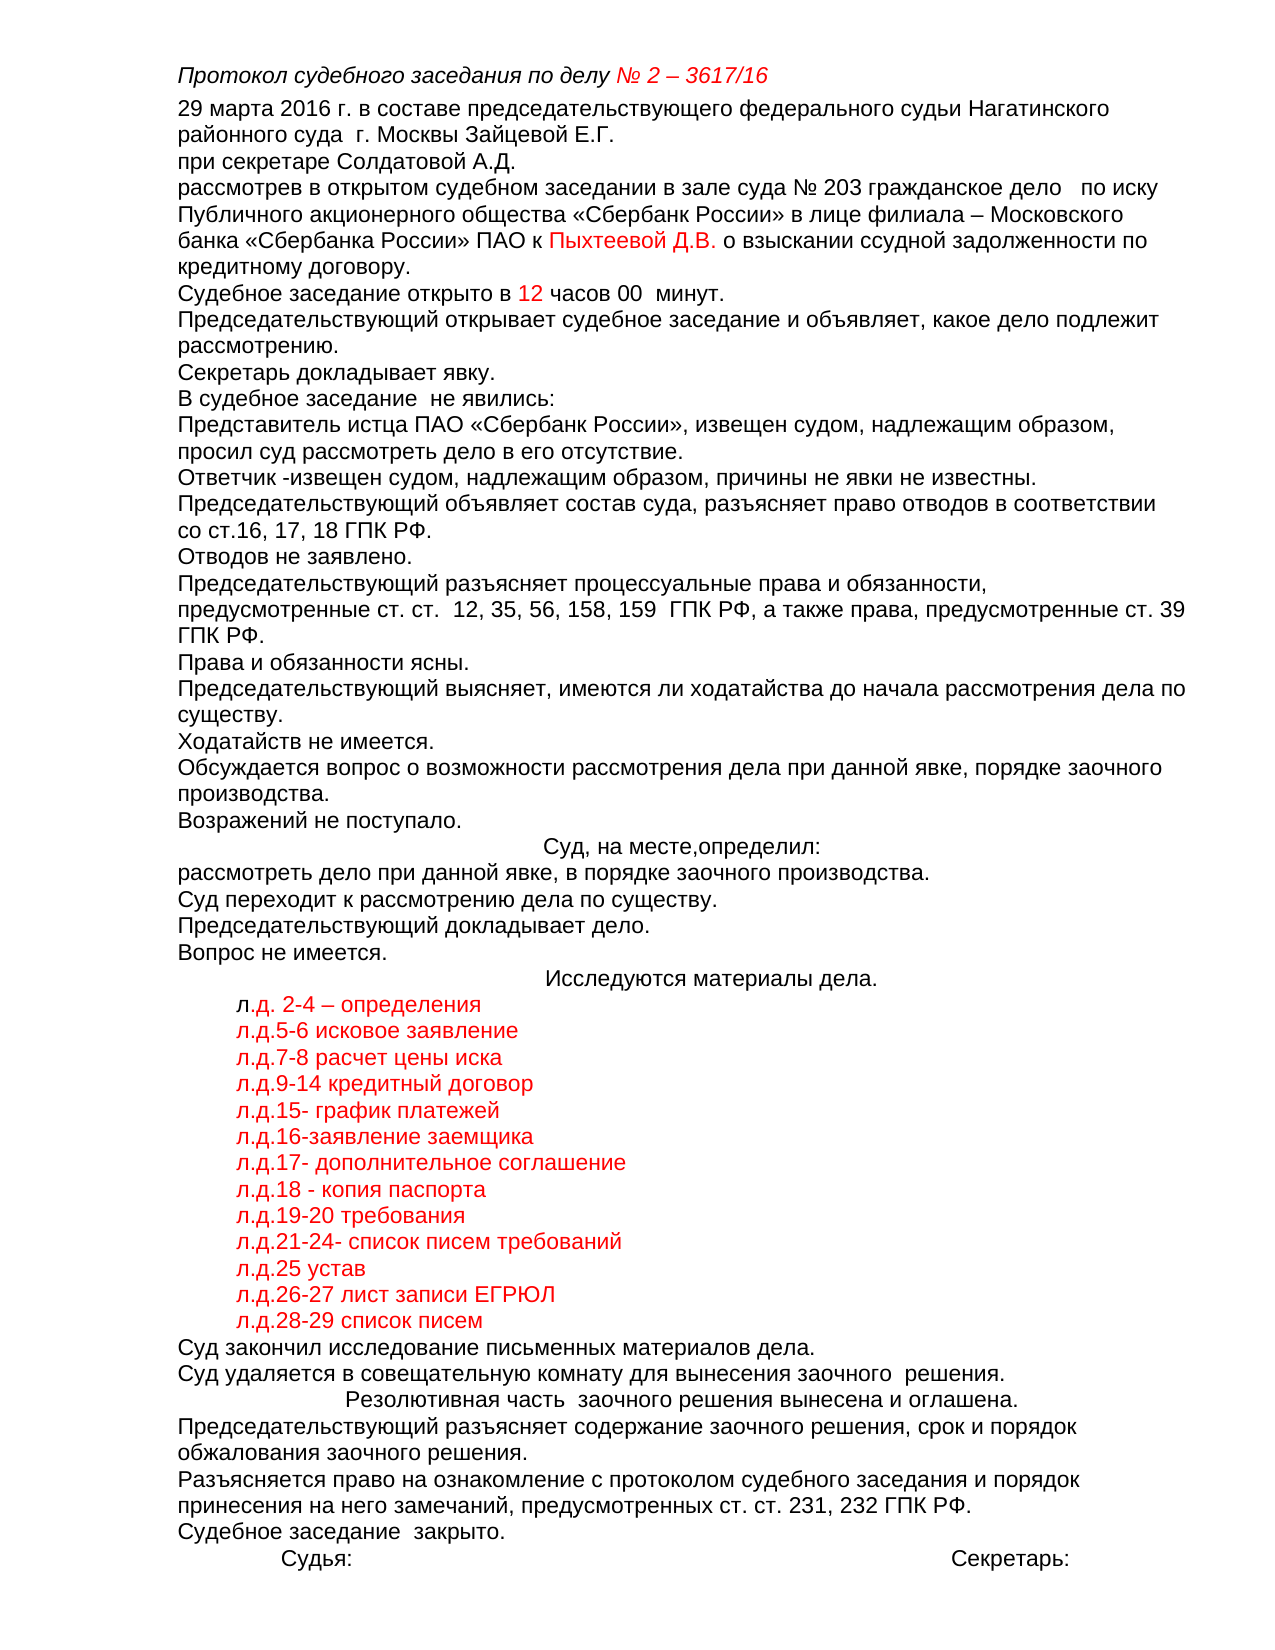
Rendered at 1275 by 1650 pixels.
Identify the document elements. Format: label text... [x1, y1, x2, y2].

text л.д.21-24- список писем требований [177, 1228, 1186, 1255]
text Обсуждается вопрос о возможности рассмотрения дела при данной явке, порядке заочного производства. [177, 754, 1186, 807]
text Вопрос не имеется. [177, 938, 1186, 965]
text Председательствующий открывает судебное заседание и объявляет, какое дело подлежит рассмотрению. [177, 306, 1186, 359]
text Возражений не поступало. [177, 807, 1186, 833]
text рассмотреть дело при данной явке, в порядке заочного производства. [177, 859, 1186, 886]
text Суд, на месте,определил: [177, 833, 1186, 859]
text Судебное заседание закрыто. [177, 1518, 1186, 1544]
text л.д.26-27 лист записи ЕГРЮЛ [177, 1281, 1186, 1307]
text рассмотрев в открытом судебном заседании в зале суда № 203 гражданское дело по иску Публичного акционерного общества «Сбербанк России» в лице филиала – Московского банка «Сбербанка России» ПАО к Пыхтеевой Д.В. о взыскании ссудной задолженности по кредитному договору. [177, 174, 1186, 279]
text Председательствующий разъясняет процессуальные права и обязанности, предусмотренные ст. ст. 12, 35, 56, 158, 159 ГПК РФ, а также права, предусмотренные ст. 39 ГПК РФ. [177, 569, 1186, 648]
text Судебное заседание открыто в 12 часов 00 минут. [177, 279, 1186, 306]
text Разъясняется право на ознакомление с протоколом судебного заседания и порядок принесения на него замечаний, предусмотренных ст. ст. 231, 232 ГПК РФ. [177, 1466, 1186, 1518]
subtitle Протокол судебного заседания по делу № 2 – 3617/16 [177, 62, 1186, 89]
text Исследуются материалы дела. [236, 965, 1186, 991]
text Председательствующий объявляет состав суда, разъясняет право отводов в соответствии со ст.16, 17, 18 ГПК РФ. [177, 490, 1186, 543]
text л.д.25 устав [177, 1255, 1186, 1281]
text Ответчик -извещен судом, надлежащим образом, причины не явки не известны. [177, 464, 1186, 490]
text при секретаре Солдатовой А.Д. [177, 148, 1186, 174]
text л.д.18 - копия паспорта [177, 1176, 1186, 1202]
text л.д.15- график платежей [177, 1097, 1186, 1123]
text Председательствующий выясняет, имеются ли ходатайства до начала рассмотрения дела по существу. [177, 675, 1186, 728]
text 29 марта . в составе председательствующего федерального судьи Нагатинского районного суда г. Москвы Зайцевой Е.Г. [177, 95, 1186, 148]
text Суд переходит к рассмотрению дела по существу. [177, 886, 1186, 912]
text Ходатайств не имеется. [177, 728, 1186, 754]
text л.д.16-заявление заемщика [177, 1123, 1186, 1149]
text л.д. 2-4 – определения [177, 991, 1186, 1017]
text Председательствующий докладывает дело. [177, 912, 1186, 938]
text В судебное заседание не явились: [177, 385, 1186, 411]
text л.д.9-14 кредитный договор [177, 1070, 1186, 1097]
text л.д.19-20 требования [177, 1202, 1186, 1228]
text Секретарь докладывает явку. [177, 359, 1186, 385]
text Представитель истца ПАО «Сбербанк России», извещен судом, надлежащим образом, просил суд рассмотреть дело в его отсутствие. [177, 411, 1186, 464]
text л.д.5-6 исковое заявление [177, 1017, 1186, 1044]
text л.д.7-8 расчет цены иска [177, 1044, 1186, 1070]
text Отводов не заявлено. [177, 543, 1186, 569]
text Судья: Секретарь: [281, 1544, 1186, 1571]
text л.д.17- дополнительное соглашение [177, 1149, 1186, 1176]
text Суд закончил исследование письменных материалов дела. [177, 1334, 1186, 1360]
text Председательствующий разъясняет содержание заочного решения, срок и порядок обжалования заочного решения. [177, 1413, 1186, 1466]
text л.д.28-29 список писем [177, 1307, 1186, 1334]
text Суд удаляется в совещательную комнату для вынесения заочного решения. [177, 1360, 1186, 1386]
text Резолютивная часть заочного решения вынесена и оглашена. [177, 1386, 1186, 1413]
text Права и обязанности ясны. [177, 648, 1186, 675]
